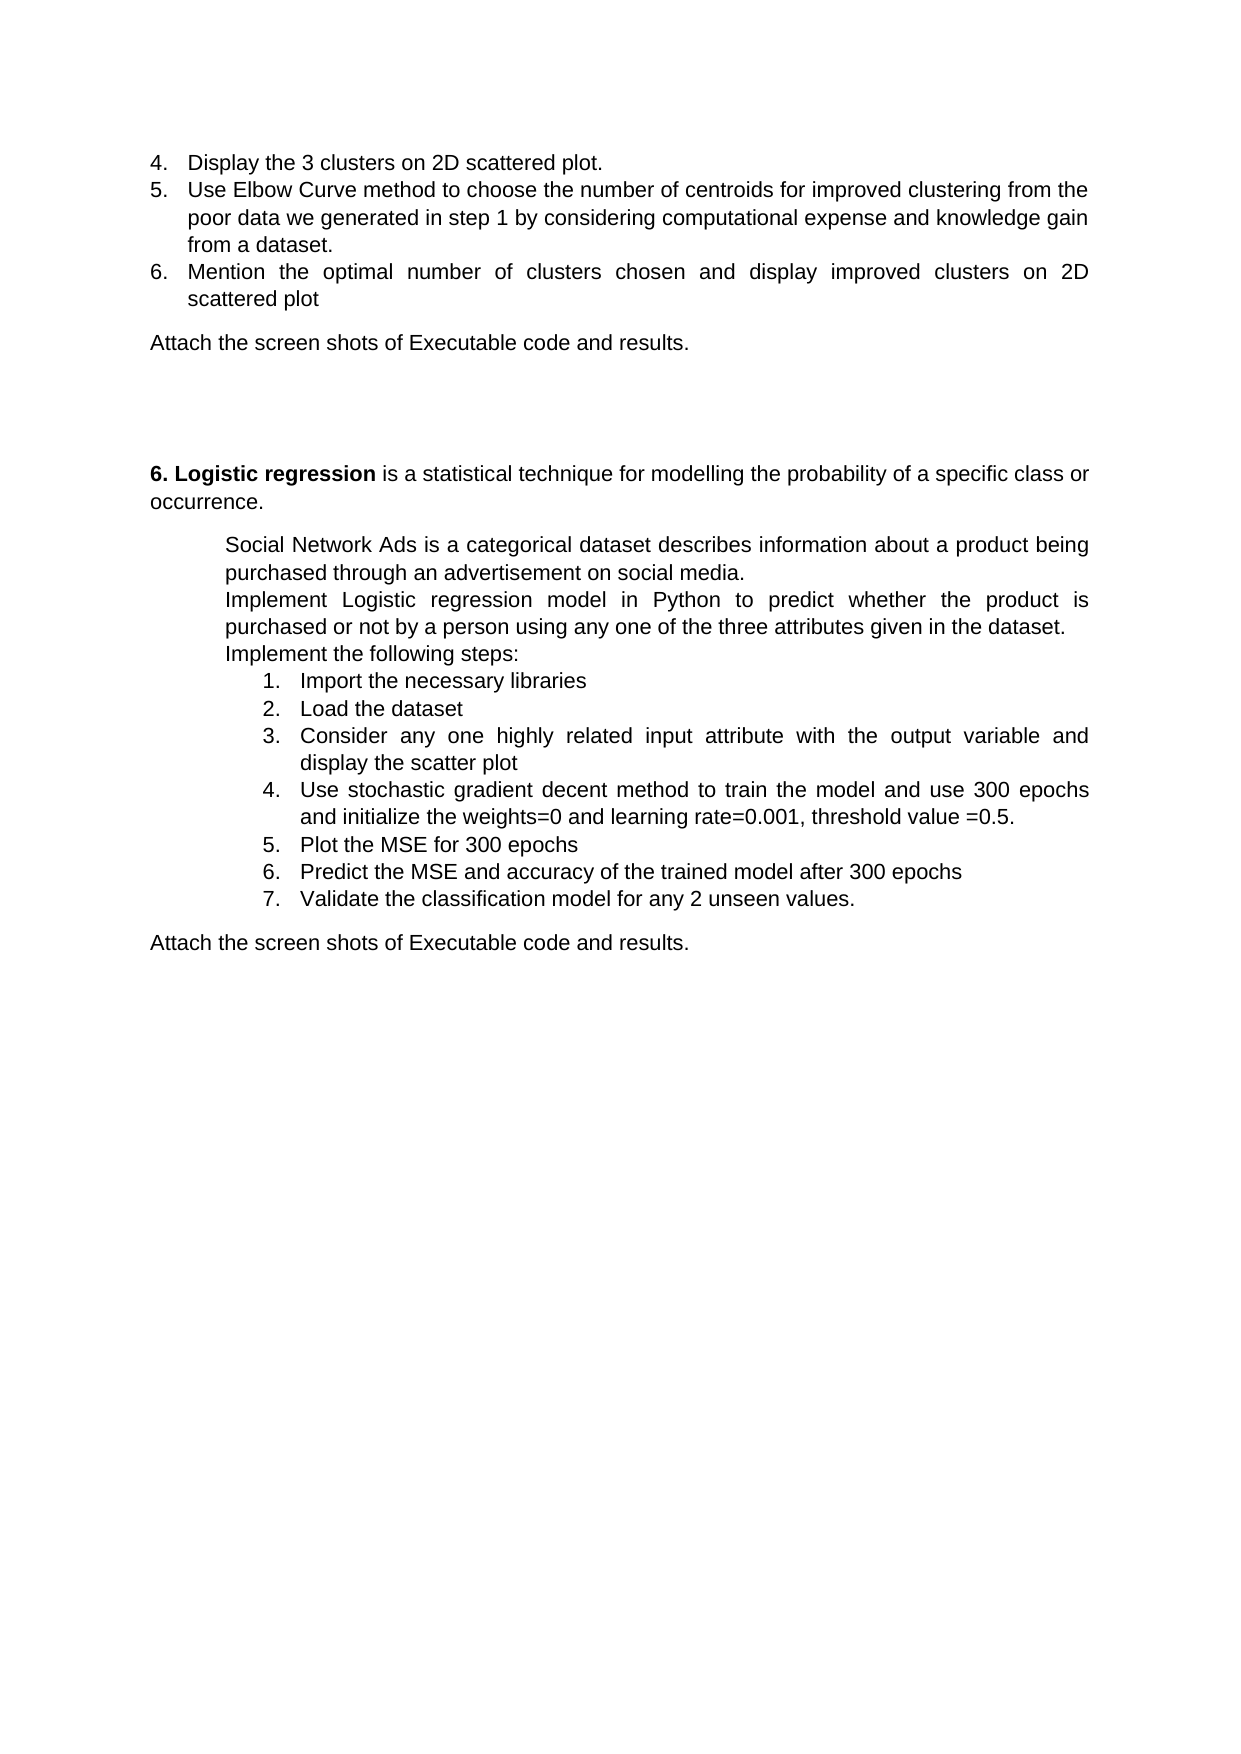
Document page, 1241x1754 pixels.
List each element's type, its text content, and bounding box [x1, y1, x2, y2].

list Mention the optimal number of clusters chosen and display improved clusters on 2D scattered plot [150, 259, 1090, 311]
list Implement Logistic regression model in Python to predict whether the product is purchased or not by a person using any one of the three attributes given in the dataset. [225, 587, 1090, 639]
text Attach the screen shots of Executable code and results. [150, 930, 1090, 955]
list Plot the MSE for 300 epochs [262, 831, 1090, 857]
text Attach the screen shots of Executable code and results. [150, 330, 1090, 355]
list Social Network Ads is a categorical dataset describes information about a product being purchased through an advertisement on social media. [225, 532, 1090, 585]
list Load the dataset [262, 696, 1090, 721]
list Consider any one highly related input attribute with the output variable and display the scatter plot [262, 723, 1090, 775]
list Import the necessary libraries [262, 668, 1090, 693]
list Implement the following steps: [225, 641, 1090, 666]
text 6. Logistic regression is a statistical technique for modelling the probability of a specific class or occurrence. [150, 461, 1090, 514]
list Use stochastic gradient decent method to train the model and use 300 epochs and initialize the weights=0 and learning rate=0.001, threshold value =0.5. [262, 777, 1090, 829]
list Display the 3 clusters on 2D scattered plot. [150, 150, 1090, 175]
list Validate the classification model for any 2 unseen values. [262, 886, 1090, 911]
list Use Elbow Curve method to choose the number of centroids for improved clustering from the poor data we generated in step 1 by considering computational expense and knowledge gain from a dataset. [150, 177, 1090, 257]
list Predict the MSE and accuracy of the trained model after 300 epochs [262, 859, 1090, 884]
